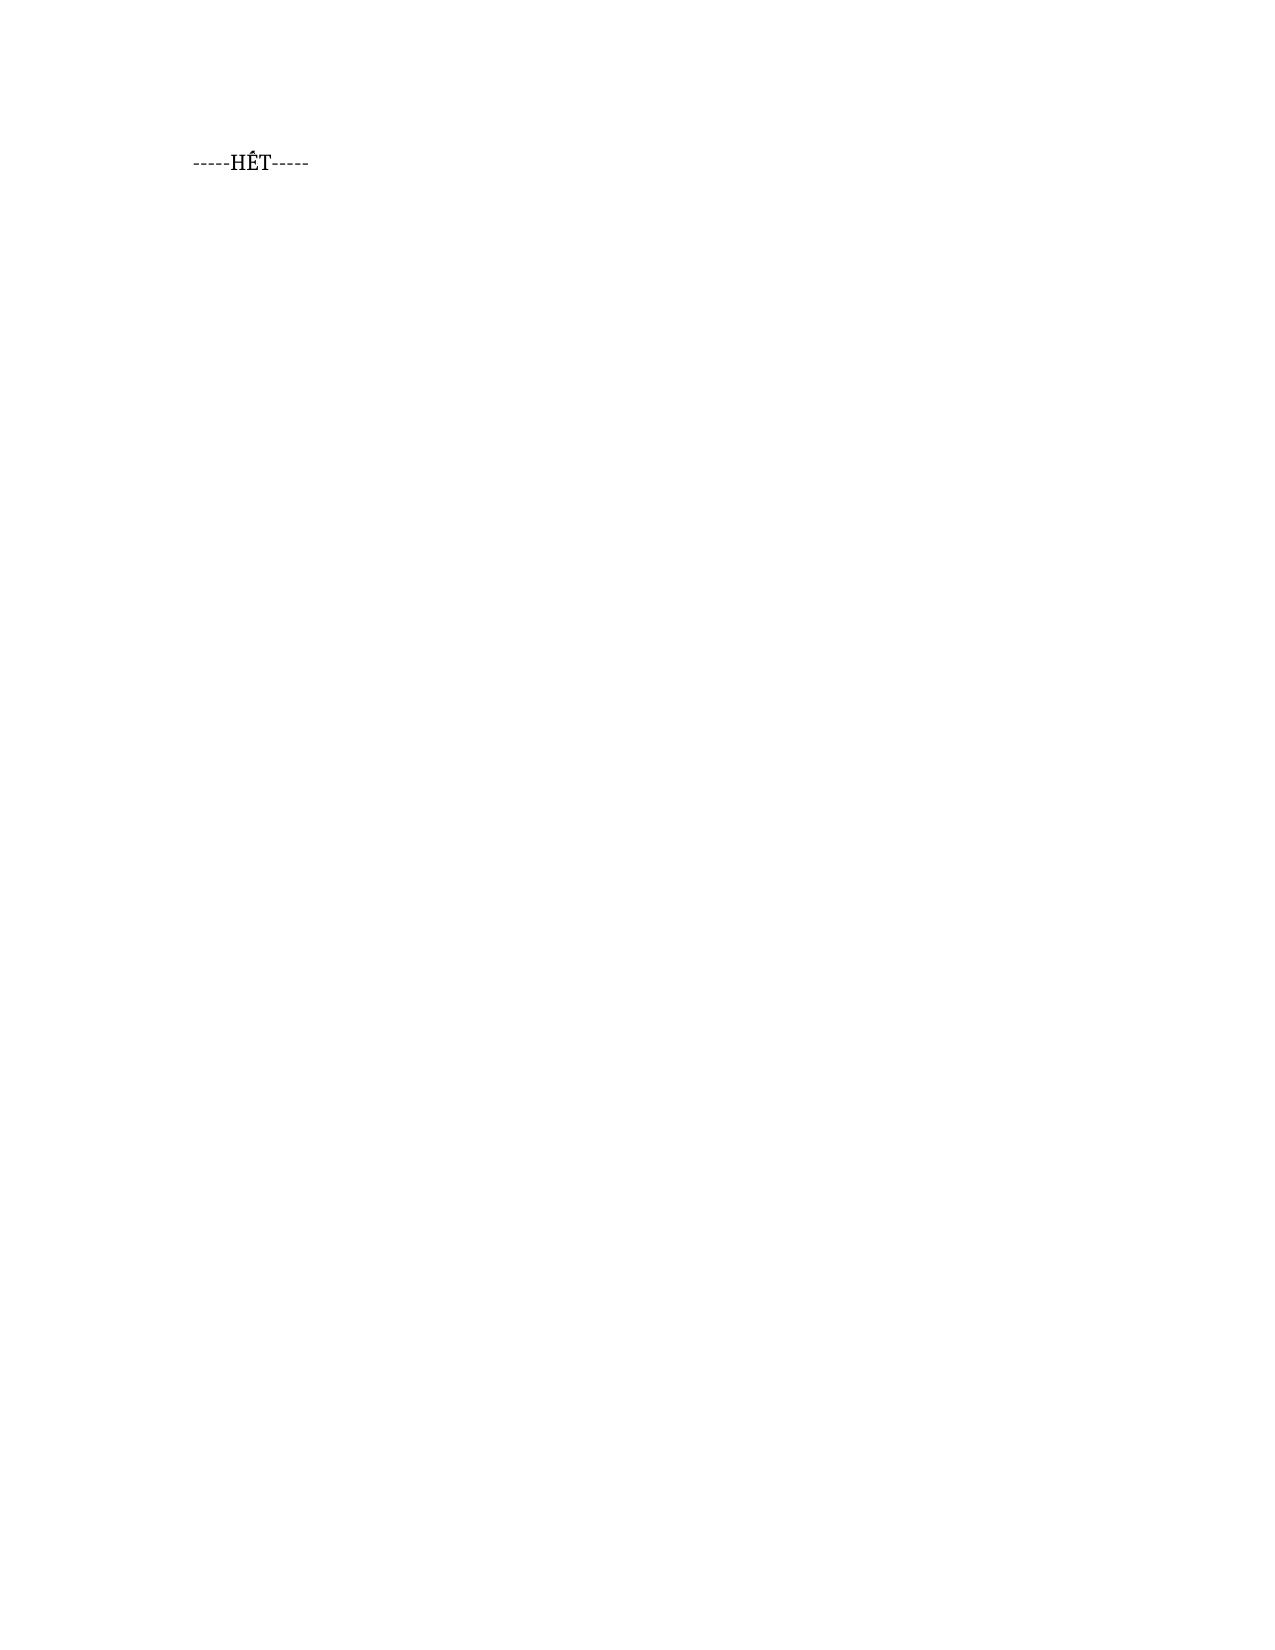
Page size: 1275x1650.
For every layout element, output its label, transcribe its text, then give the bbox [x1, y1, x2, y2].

text -----HẾT----- [187, 150, 1087, 176]
